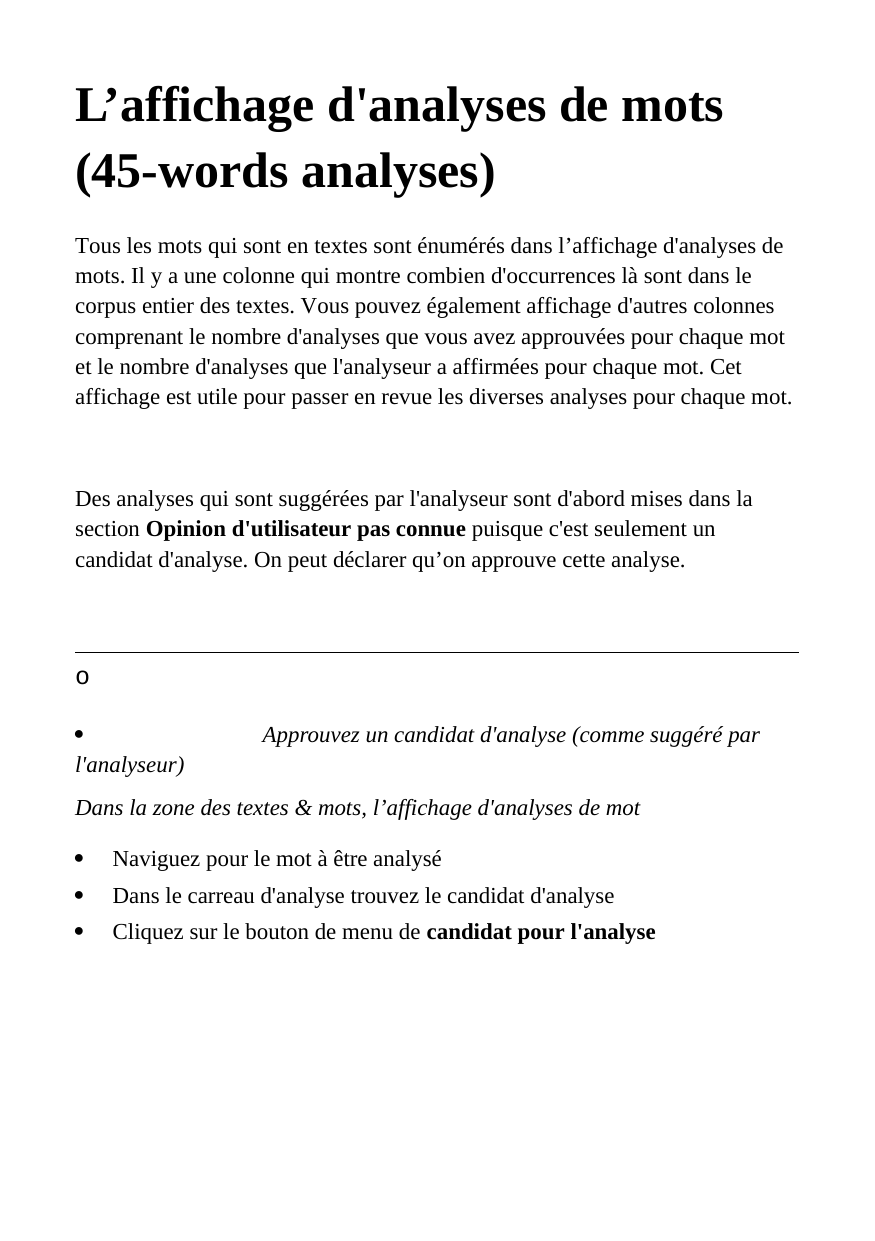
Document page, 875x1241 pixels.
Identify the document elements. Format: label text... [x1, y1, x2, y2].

list Naviguez pour le mot à être analysé [75, 845, 799, 872]
subtitle Approuvez un candidat d'analyse (comme suggéré par l'analyseur) [75, 721, 799, 778]
list Cliquez sur le bouton de menu de candidat pour l'analyse [75, 918, 799, 944]
subtitle L’affichage d'analyses de mots (45-words analyses) [75, 75, 799, 198]
text Dans la zone des textes & mots, l’affichage d'analyses de mot [75, 794, 799, 821]
text Tous les mots qui sont en textes sont énumérés dans l’affichage d'analyses de mots. Il y a une colonne qui montre combien d'occurrences là sont dans le corpus entier des textes. Vous pouvez également affichage d'autres colonnes comprenant le nombre d'analyses que vous avez approuvées pour chaque mot et le nombre d'analyses que l'analyseur a affirmées pour chaque mot. Cet affichage est utile pour passer en revue les diverses analyses pour chaque mot. [75, 232, 799, 409]
list Dans le carreau d'analyse trouvez le candidat d'analyse [75, 882, 799, 908]
text Des analyses qui sont suggérées par l'analyseur sont d'abord mises dans la section Opinion d'utilisateur pas connue puisque c'est seulement un candidat d'analyse. On peut déclarer qu’on approuve cette analyse. [75, 485, 799, 572]
